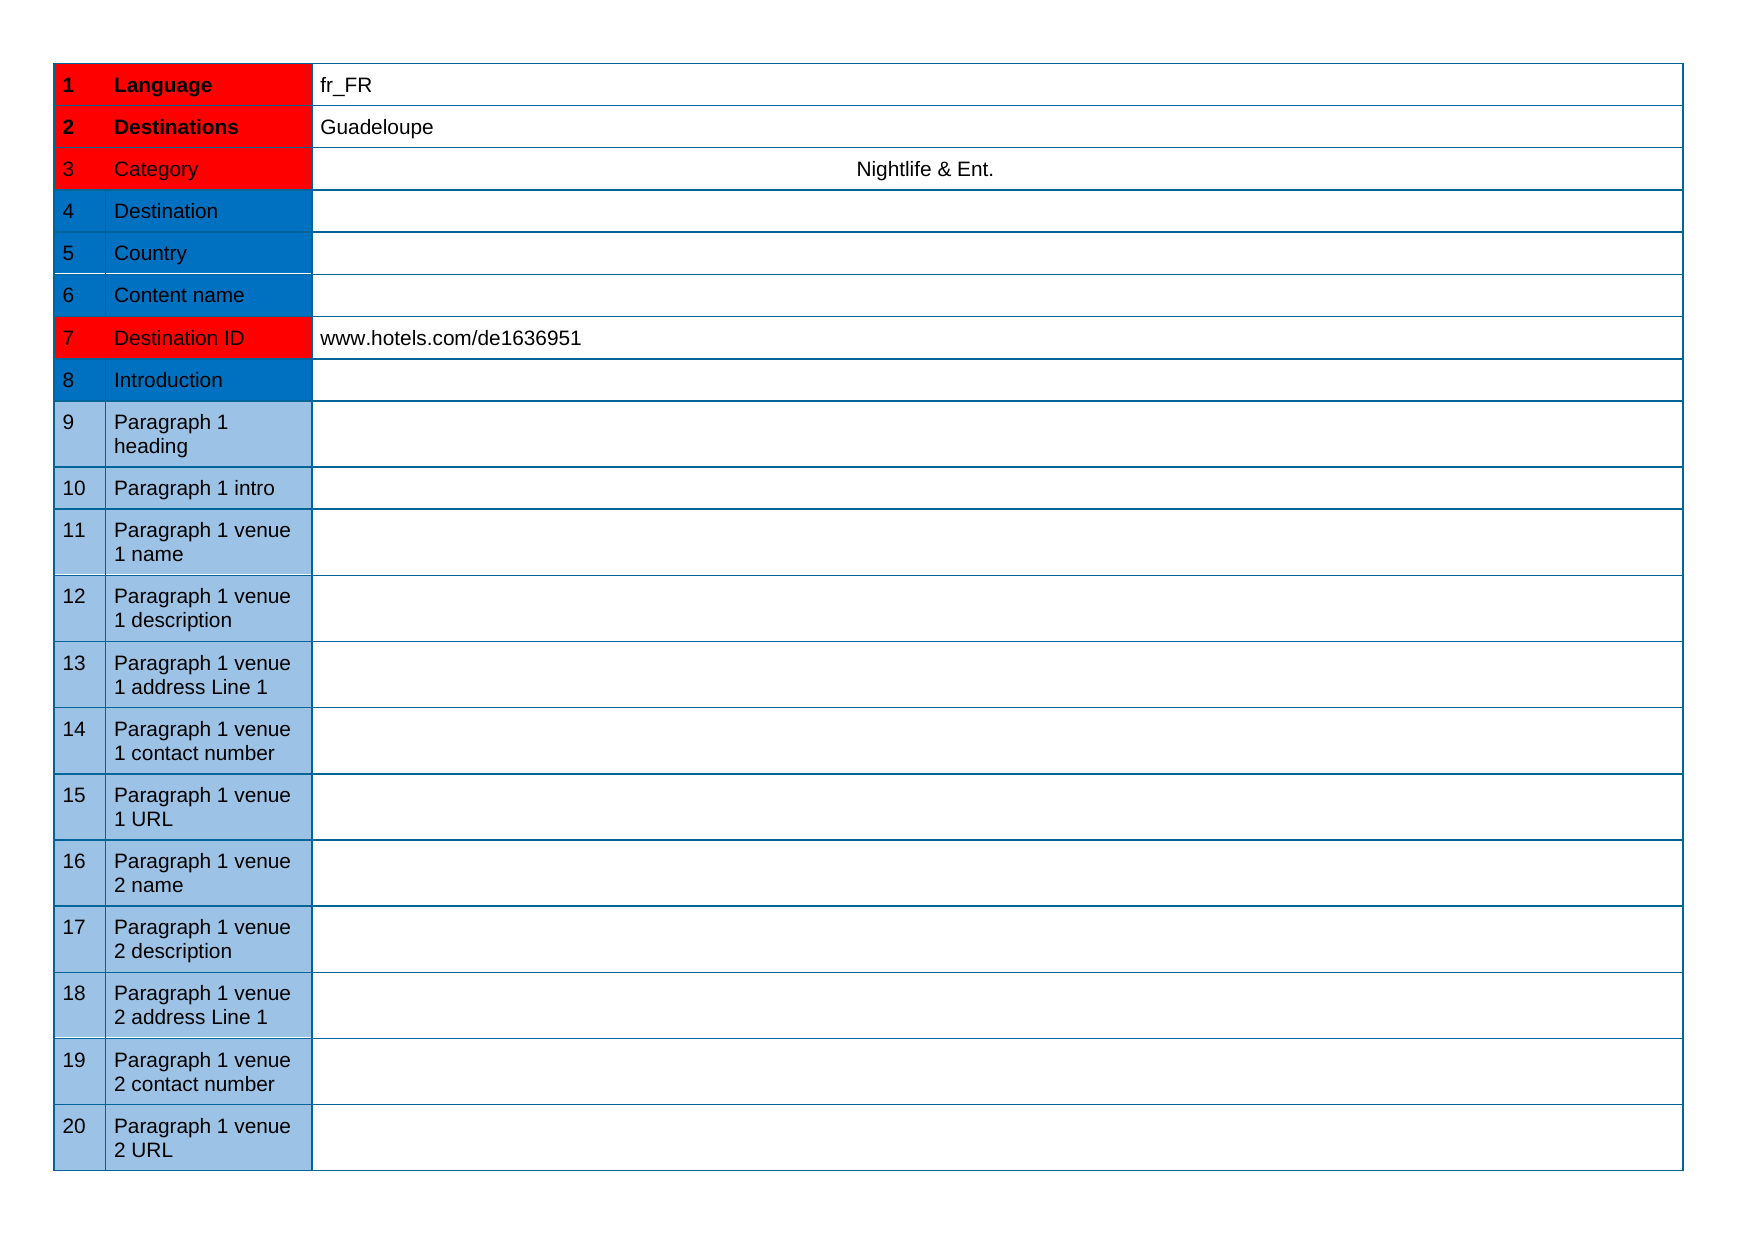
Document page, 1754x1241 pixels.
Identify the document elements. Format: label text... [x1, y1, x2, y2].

table_cell [313, 402, 1682, 466]
table_cell Paragraph 1 venue 2 description [106, 907, 311, 971]
table_cell 15 [55, 775, 105, 839]
table_cell Paragraph 1 venue 2 contact number [106, 1039, 311, 1104]
table_cell Paragraph 1 venue 2 address Line 1 [106, 973, 311, 1037]
table_cell 9 [55, 402, 105, 466]
table_cell [313, 841, 1682, 905]
table_cell 11 [55, 510, 105, 574]
table_cell Introduction [106, 360, 311, 400]
table_cell [313, 1039, 1682, 1104]
table_cell Paragraph 1 venue 1 contact number [106, 708, 311, 773]
table_cell 17 [55, 907, 105, 971]
table_cell 19 [55, 1039, 105, 1104]
table_cell [313, 1105, 1682, 1170]
table_cell www.hotels.com/de1636951 [313, 317, 1682, 358]
table_cell 12 [55, 576, 105, 641]
table_cell Destinations [106, 106, 311, 147]
table_cell 7 [55, 317, 105, 358]
table_cell Paragraph 1 venue 2 name [106, 841, 311, 905]
table_cell [313, 275, 1682, 316]
table_header fr_FR [313, 64, 1682, 105]
table_cell Country [106, 233, 311, 273]
table_cell 8 [55, 360, 105, 400]
table_cell Paragraph 1 intro [106, 468, 311, 508]
table_cell [313, 360, 1682, 400]
table_cell [313, 510, 1682, 574]
table_cell Content name [106, 275, 311, 316]
table_cell Paragraph 1 venue 1 URL [106, 775, 311, 839]
table_cell [313, 642, 1682, 707]
table_cell Paragraph 1 heading [106, 402, 311, 466]
table_cell [313, 907, 1682, 971]
table_cell 6 [55, 275, 105, 316]
table_cell Paragraph 1 venue 1 address Line 1 [106, 642, 311, 707]
table_cell 3 [55, 148, 105, 189]
table_cell Category [106, 148, 311, 189]
table_cell [313, 708, 1682, 773]
table_cell Paragraph 1 venue 1 name [106, 510, 311, 574]
table_cell 20 [55, 1105, 105, 1170]
table_cell [313, 468, 1682, 508]
table_cell Paragraph 1 venue 1 description [106, 576, 311, 641]
table_cell Nightlife & Ent. [313, 148, 1682, 189]
table_cell 10 [55, 468, 105, 508]
table_cell 13 [55, 642, 105, 707]
table_cell [313, 775, 1682, 839]
table_cell Guadeloupe [313, 106, 1682, 147]
table_header 1 [55, 64, 105, 105]
table_cell 14 [55, 708, 105, 773]
table_cell 16 [55, 841, 105, 905]
table_cell [313, 973, 1682, 1037]
table_cell [313, 576, 1682, 641]
table_cell [313, 233, 1682, 273]
table_cell Destination [106, 191, 311, 231]
table_cell 5 [55, 233, 105, 273]
table_cell 4 [55, 191, 105, 231]
table_cell Paragraph 1 venue 2 URL [106, 1105, 311, 1170]
table_cell 18 [55, 973, 105, 1037]
table_cell 2 [55, 106, 105, 147]
table_cell [313, 191, 1682, 231]
table_header Language [106, 64, 311, 105]
table_cell Destination ID [106, 317, 311, 358]
